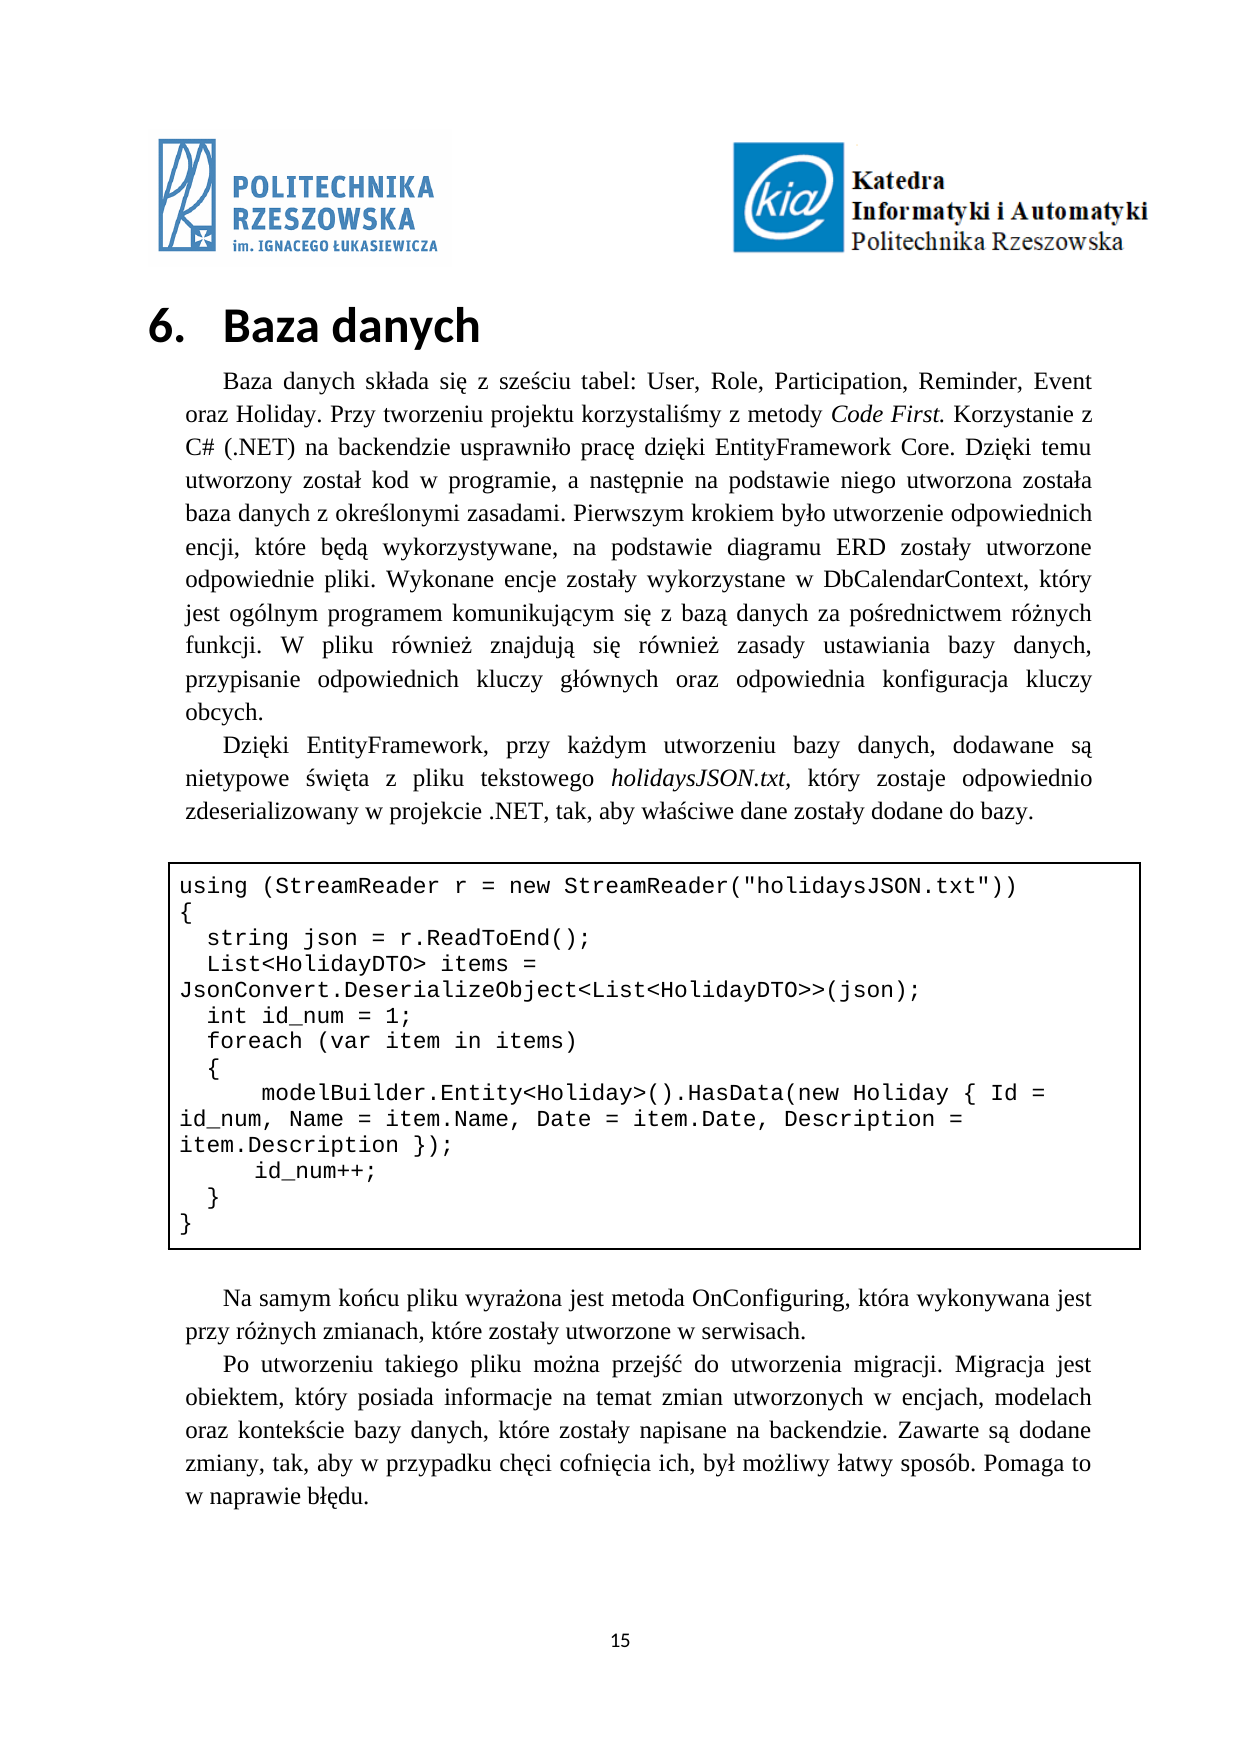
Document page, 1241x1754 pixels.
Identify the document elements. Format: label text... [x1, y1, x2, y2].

text Baza danych składa się z sześciu tabel: User, Role, Participation, Reminder, Event oraz Holiday. Przy tworzeniu projektu korzystaliśmy z metody Code First. Korzystanie z C# (.NET) na backendzie usprawniło pracę dzięki EntityFramework Core. Dzięki temu utworzony został kod w programie, a następnie na podstawie niego utworzona została baza danych z określonymi zasadami. Pierwszym krokiem było utworzenie odpowiednich encji, które będą wykorzystywane, na podstawie diagramu ERD zostały utworzone odpowiednie pliki. Wykonane encje zostały wykorzystane w DbCalendarContext, który jest ogólnym programem komunikującym się z bazą danych za pośrednictwem różnych funkcji. W pliku również znajdują się również zasady ustawiania bazy danych, przypisanie odpowiednich kluczy głównych oraz odpowiednia konfiguracja kluczy obcych. [185, 366, 1093, 725]
text Dzięki EntityFramework, przy każdym utworzeniu bazy danych, dodawane są nietypowe święta z pliku tekstowego holidaysJSON.txt, który zostaje odpowiednio zdeserializowany w projekcie .NET, tak, aby właściwe dane zostały dodane do bazy. [185, 730, 1093, 824]
table_header using (StreamReader r = new StreamReader("holidaysJSON.txt")) { string json = r.ReadToEnd(); List<HolidayDTO> items = JsonConvert.DeserializeObject<List<HolidayDTO>>(json); int id_num = 1; foreach (var item in items) { modelBuilder.Entity<Holiday>().HasData(new Holiday { Id = id_num, Name = item.Name, Date = item.Date, Description = item.Description }); id_num++; } } [170, 864, 1139, 1248]
picture [147, 129, 453, 267]
subtitle Baza danych [148, 294, 1093, 355]
picture [715, 127, 1177, 270]
text Po utworzeniu takiego pliku można przejść do utworzenia migracji. Migracja jest obiektem, który posiada informacje na temat zmian utworzonych w encjach, modelach oraz kontekście bazy danych, które zostały napisane na backendzie. Zawarte są dodane zmiany, tak, aby w przypadku chęci cofnięcia ich, był możliwy łatwy sposób. Pomaga to w naprawie błędu. [185, 1349, 1093, 1510]
text Na samym końcu pliku wyrażona jest metoda OnConfiguring, która wykonywana jest przy różnych zmianach, które zostały utworzone w serwisach. [185, 1283, 1093, 1345]
